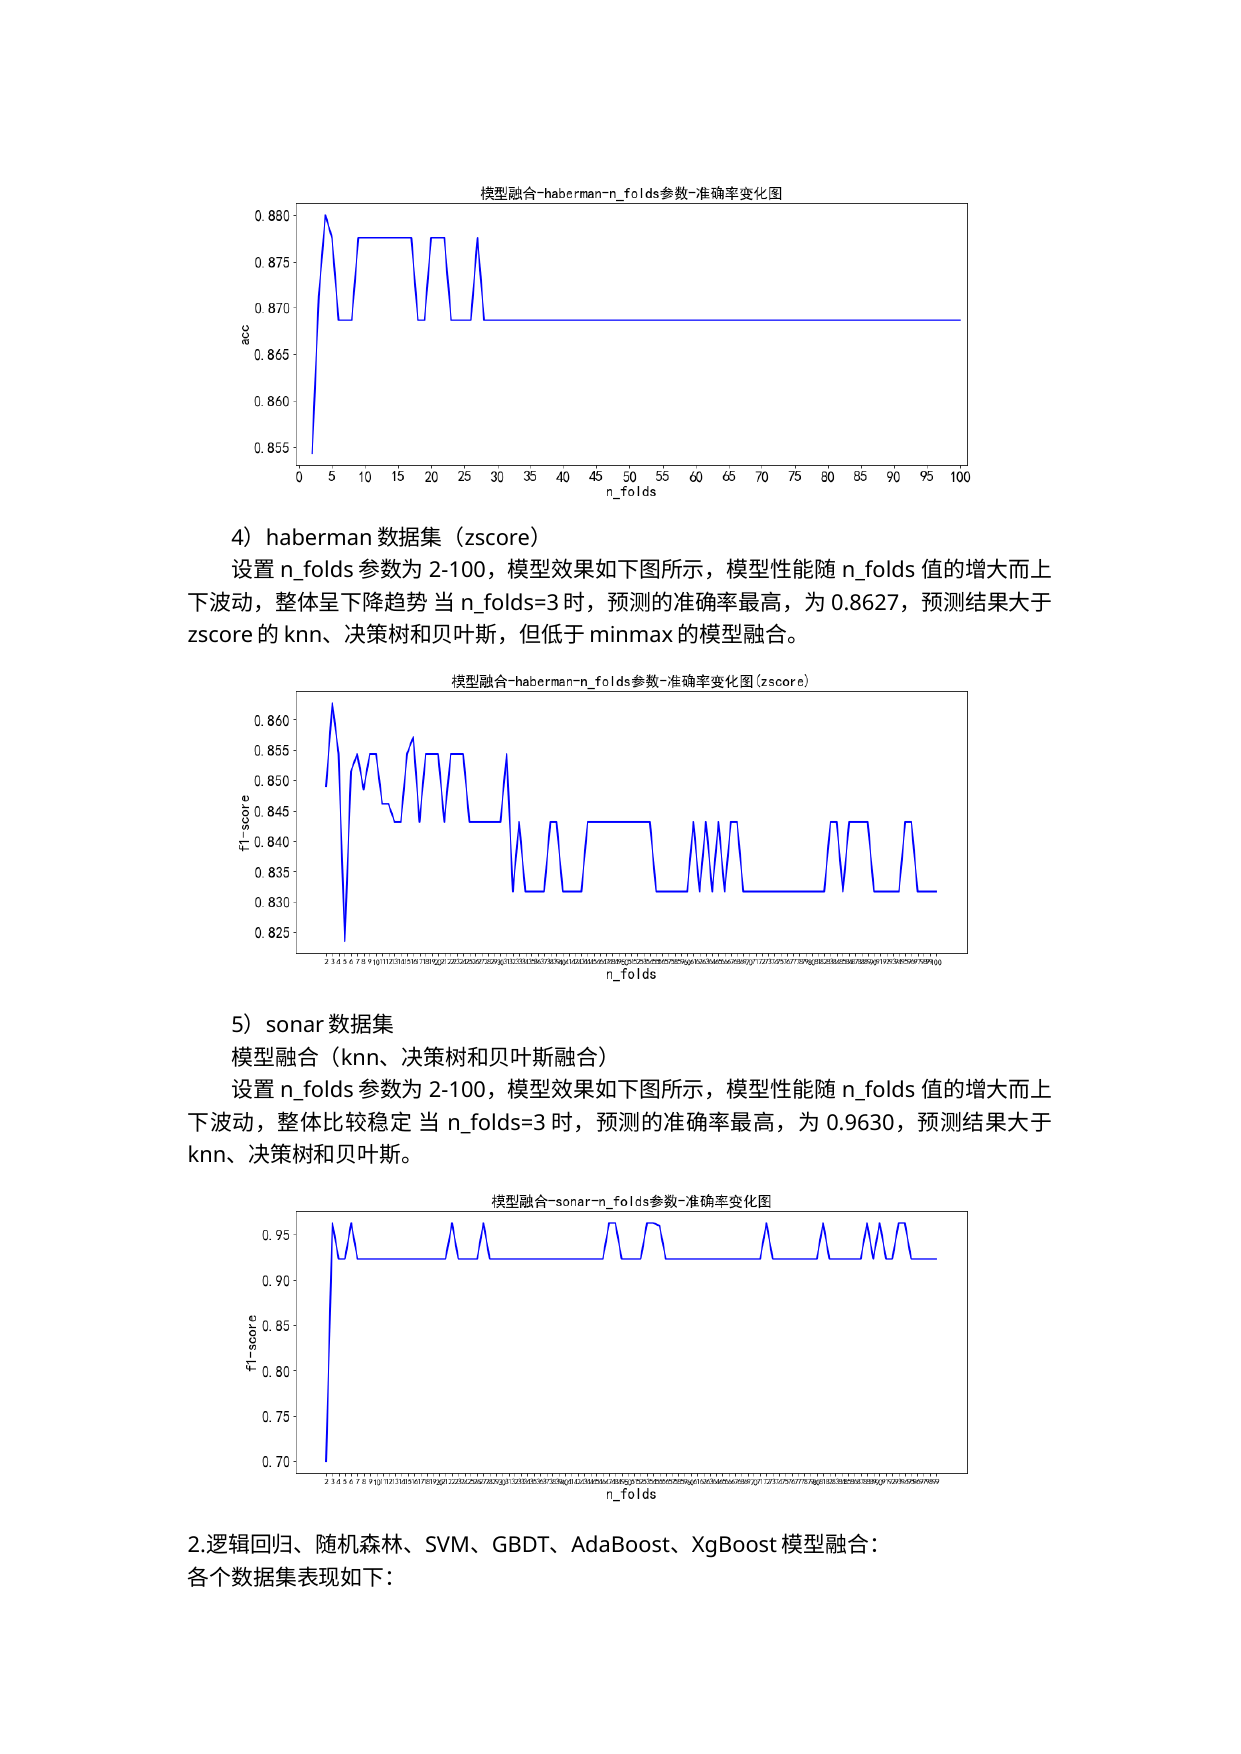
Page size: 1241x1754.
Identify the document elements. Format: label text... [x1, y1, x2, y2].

text 设置 n_folds参数为 2-100，模型效果如下图所示，模型性能随 n_folds 值的增大而上下波动，整体比较稳定 当 n_folds=3时，预测的准确率最高，为0.9630，预测结果大于knn、决策树和贝叶斯。 [187, 1072, 1053, 1169]
text 各个数据集表现如下： [187, 1559, 1053, 1592]
picture [187, 649, 1053, 996]
text 设置 n_folds参数为 2-100，模型效果如下图所示，模型性能随 n_folds 值的增大而上下波动，整体呈下降趋势 当 n_folds=3时，预测的准确率最高，为0.8627，预测结果大于zscore的knn、决策树和贝叶斯，但低于minmax的模型融合。 [187, 552, 1053, 649]
text 5）sonar数据集 [231, 1007, 1053, 1039]
text 2.逻辑回归、随机森林、SVM、GBDT、AdaBoost、XgBoost模型融合： [187, 1527, 1053, 1559]
text 4）haberman数据集（zscore） [187, 519, 1053, 552]
picture [187, 162, 1053, 508]
text 模型融合（knn、决策树和贝叶斯融合） [187, 1039, 1053, 1072]
picture [187, 1169, 1053, 1516]
